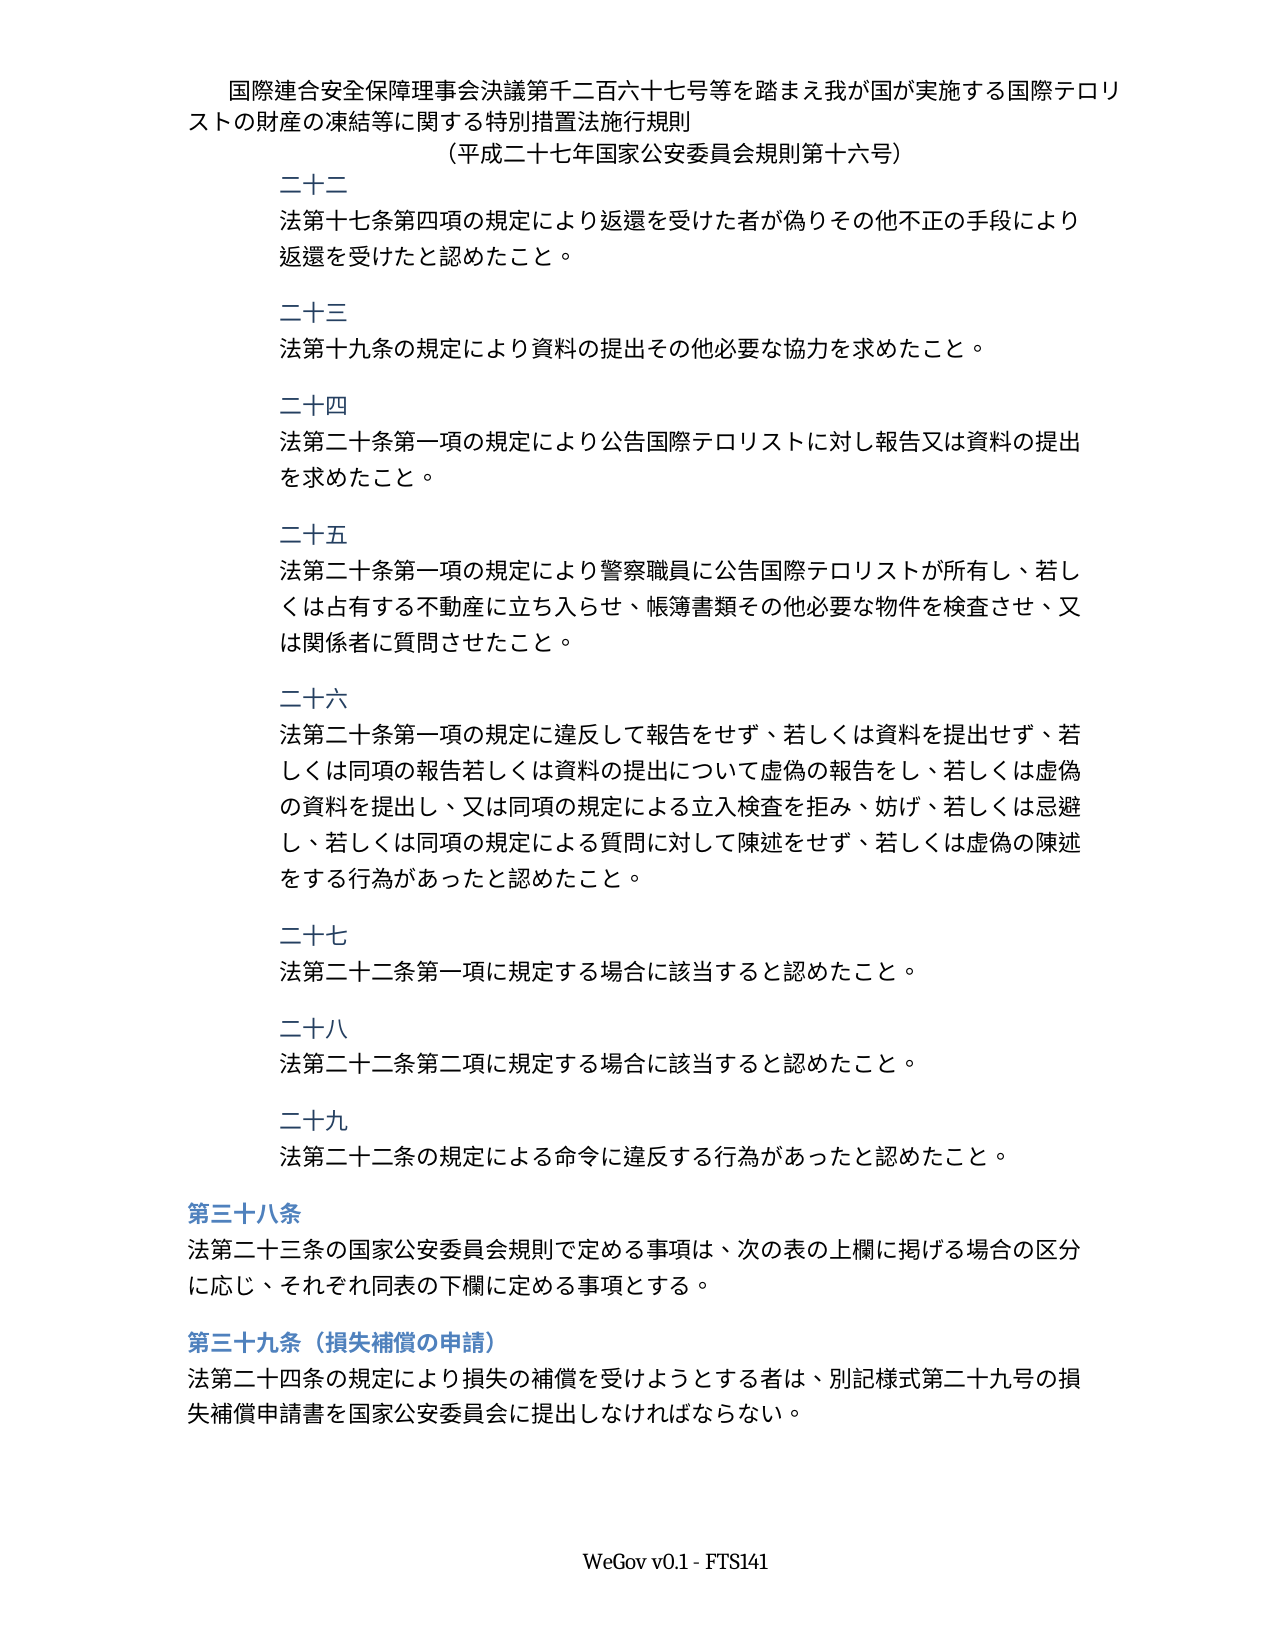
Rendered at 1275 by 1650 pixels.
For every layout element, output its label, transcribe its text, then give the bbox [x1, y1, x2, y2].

subtitle 二十四 [279, 390, 1087, 421]
text 法第二十四条の規定により損失の補償を受けようとする者は、別記様式第二十九号の損失補償申請書を国家公安委員会に提出しなければならない。 [187, 1362, 1087, 1430]
subtitle 二十六 [279, 683, 1087, 714]
subtitle 二十八 [279, 1012, 1087, 1044]
text 法第二十条第一項の規定により公告国際テロリストに対し報告又は資料の提出を求めたこと。 [279, 426, 1087, 493]
text 法第十七条第四項の規定により返還を受けた者が偽りその他不正の手段により返還を受けたと認めたこと。 [279, 205, 1087, 272]
text 法第二十条第一項の規定により警察職員に公告国際テロリストが所有し、若しくは占有する不動産に立ち入らせ、帳簿書類その他必要な物件を検査させ、又は関係者に質問させたこと。 [279, 555, 1087, 658]
text 法第二十二条第二項に規定する場合に該当すると認めたこと。 [279, 1048, 1087, 1080]
text 法第十九条の規定により資料の提出その他必要な協力を求めたこと。 [279, 333, 1087, 364]
text 法第二十二条の規定による命令に違反する行為があったと認めたこと。 [279, 1141, 1087, 1172]
text 法第二十二条第一項に規定する場合に該当すると認めたこと。 [279, 956, 1087, 987]
subtitle 第三十八条 [187, 1198, 1087, 1229]
subtitle 第三十九条（損失補償の申請） [187, 1327, 1087, 1358]
subtitle 二十五 [279, 519, 1087, 550]
subtitle 二十九 [279, 1105, 1087, 1136]
subtitle 二十二 [279, 169, 1087, 200]
text 法第二十条第一項の規定に違反して報告をせず、若しくは資料を提出せず、若しくは同項の報告若しくは資料の提出について虚偽の報告をし、若しくは虚偽の資料を提出し、又は同項の規定による立入検査を拒み、妨げ、若しくは忌避し、若しくは同項の規定による質問に対して陳述をせず、若しくは虚偽の陳述をする行為があったと認めたこと。 [279, 719, 1087, 894]
text 法第二十三条の国家公安委員会規則で定める事項は、次の表の上欄に掲げる場合の区分に応じ、それぞれ同表の下欄に定める事項とする。 [187, 1234, 1087, 1301]
subtitle 二十三 [279, 297, 1087, 329]
subtitle 二十七 [279, 920, 1087, 951]
